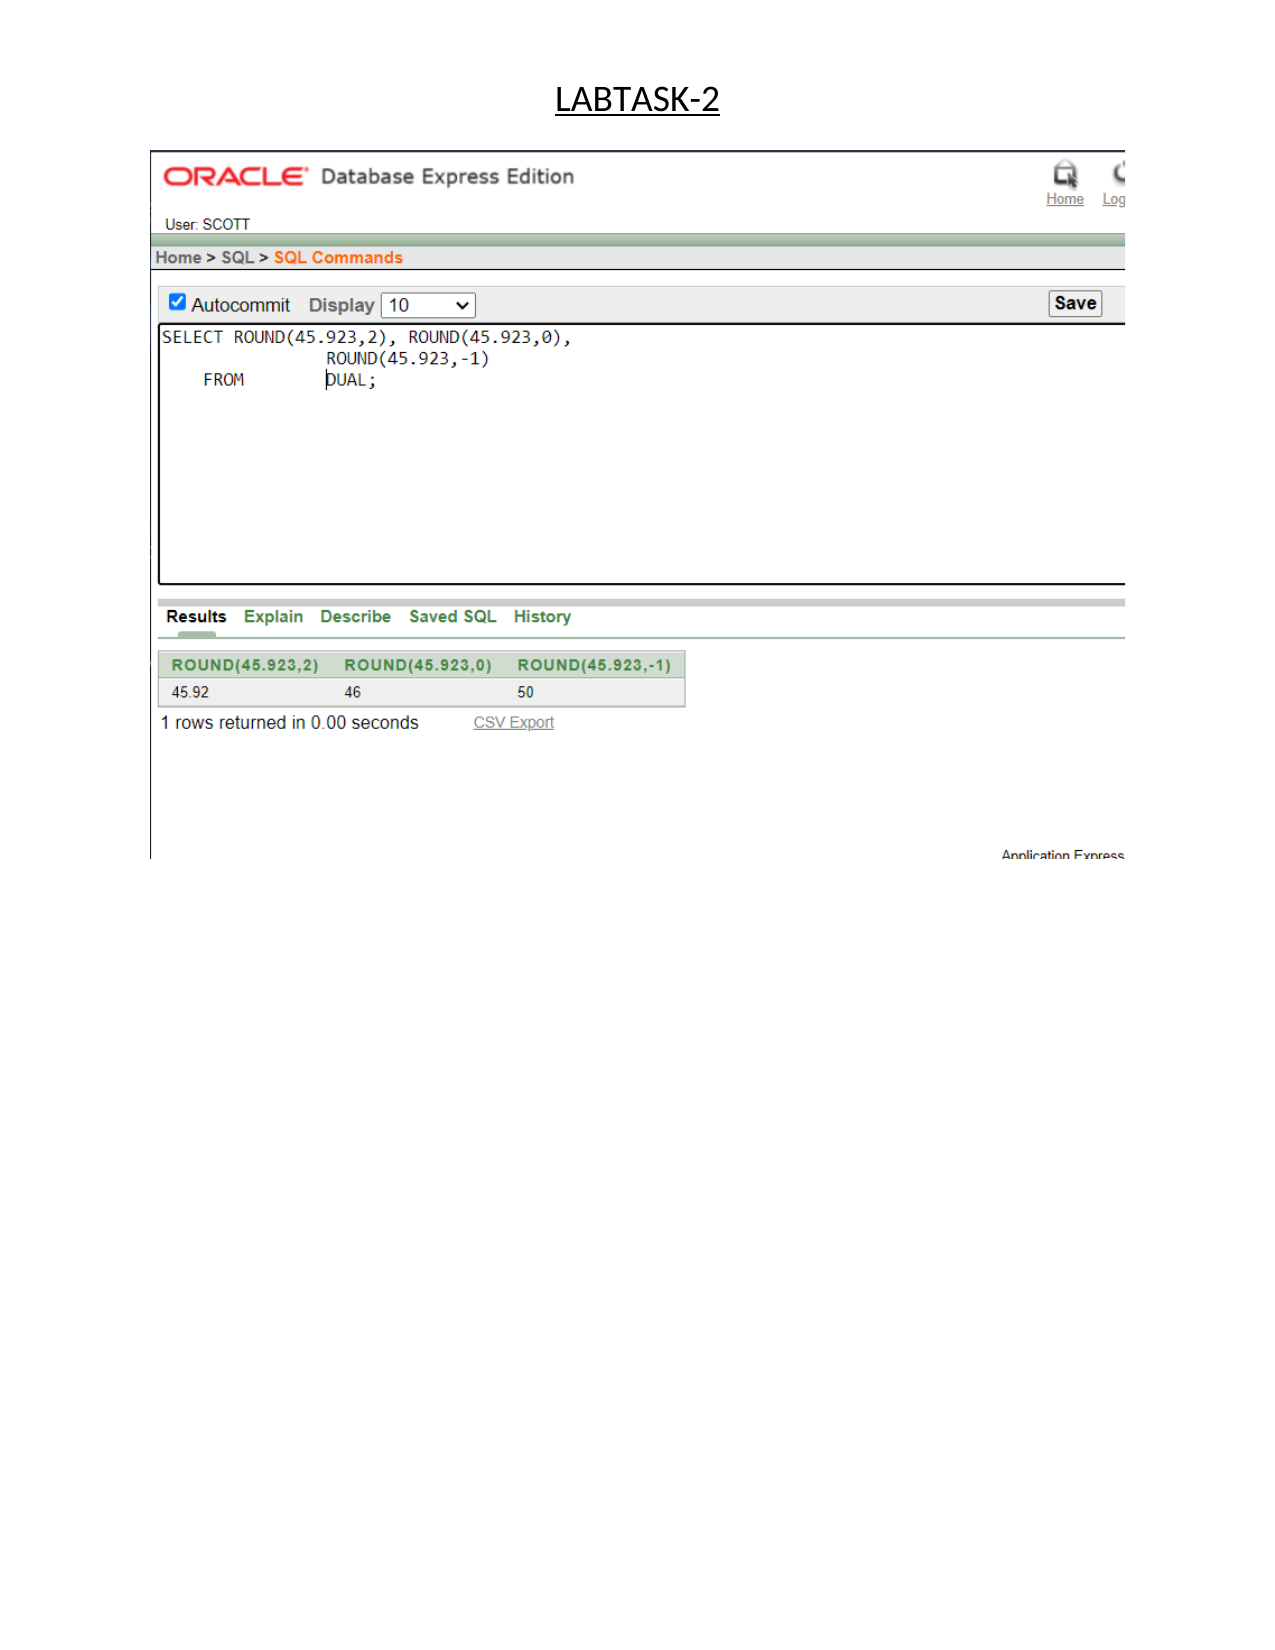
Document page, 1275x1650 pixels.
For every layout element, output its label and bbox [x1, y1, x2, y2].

picture [150, 150, 1125, 859]
